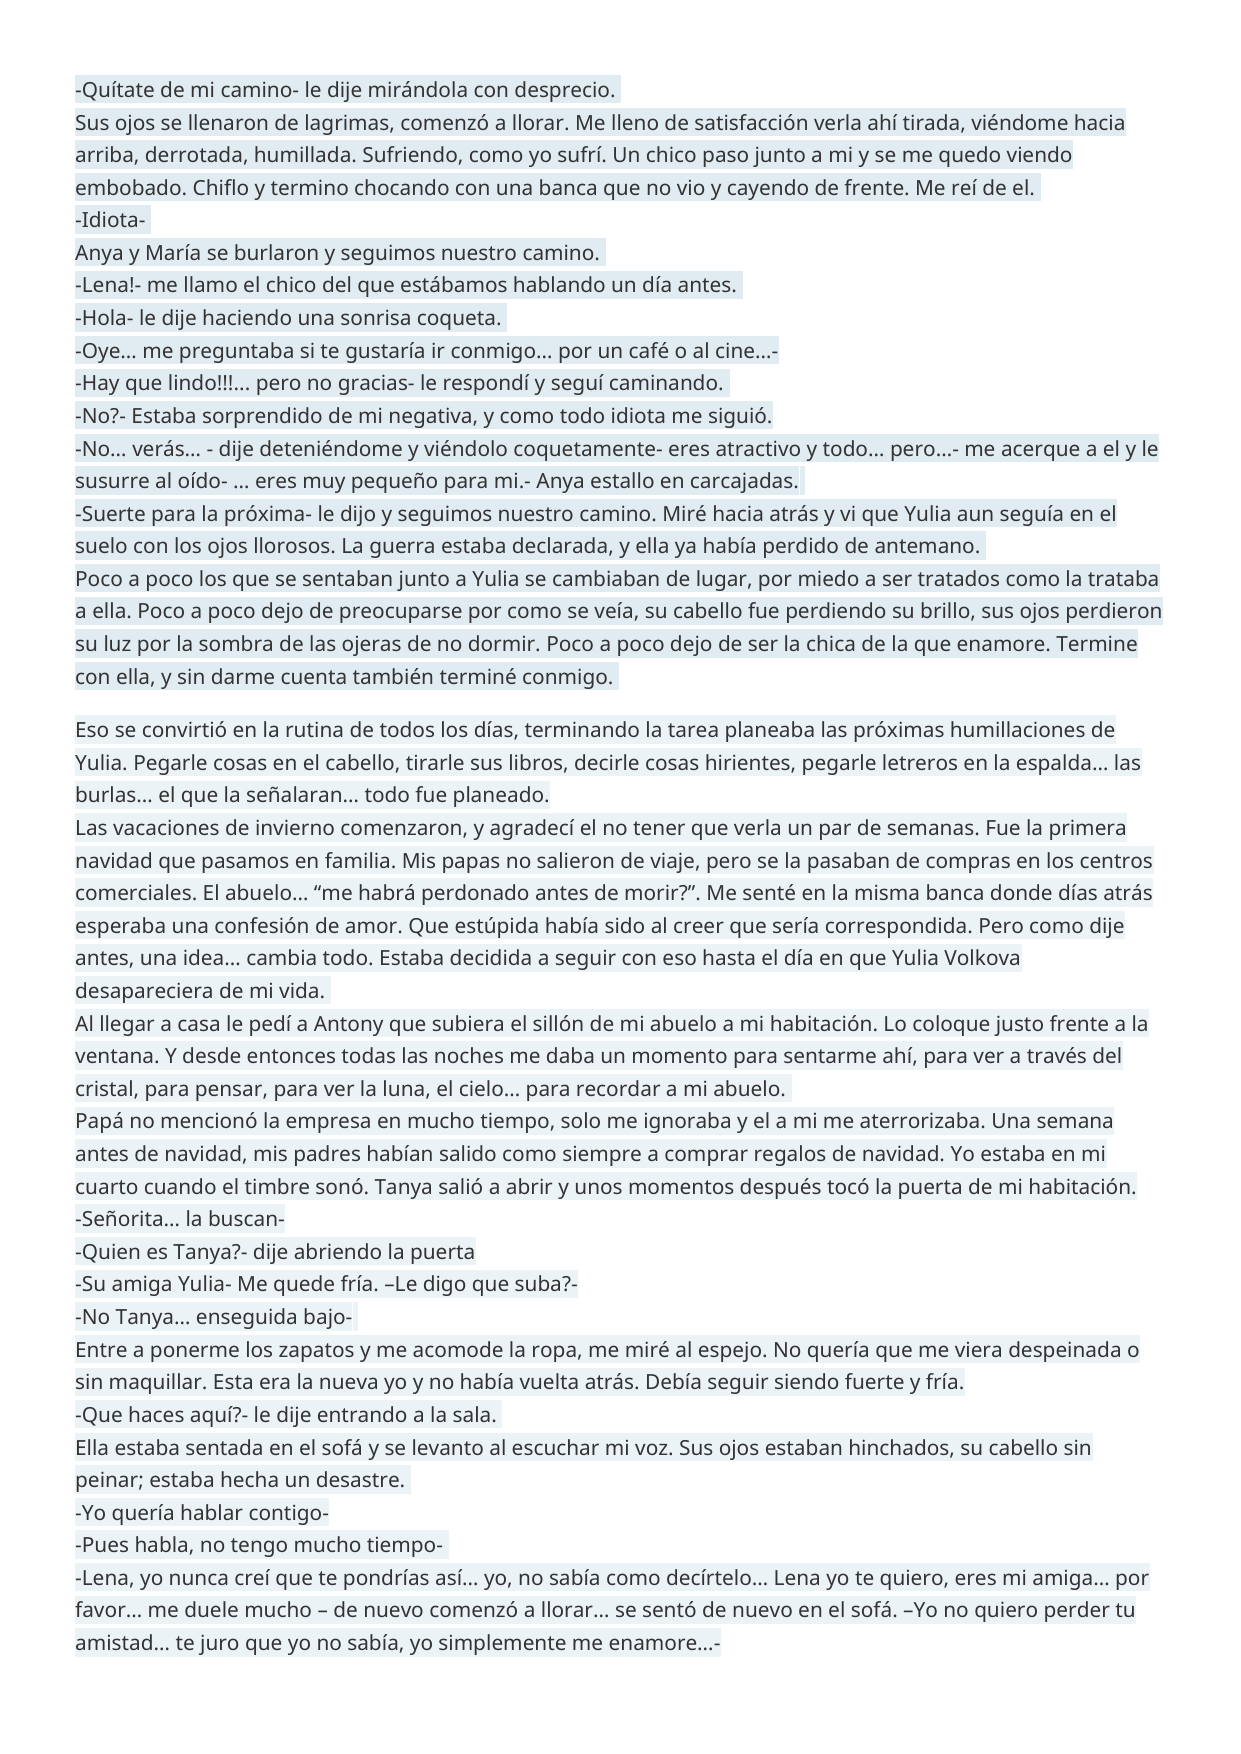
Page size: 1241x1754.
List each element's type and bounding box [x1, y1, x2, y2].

text [75, 75, 1165, 690]
text [75, 715, 1165, 1657]
